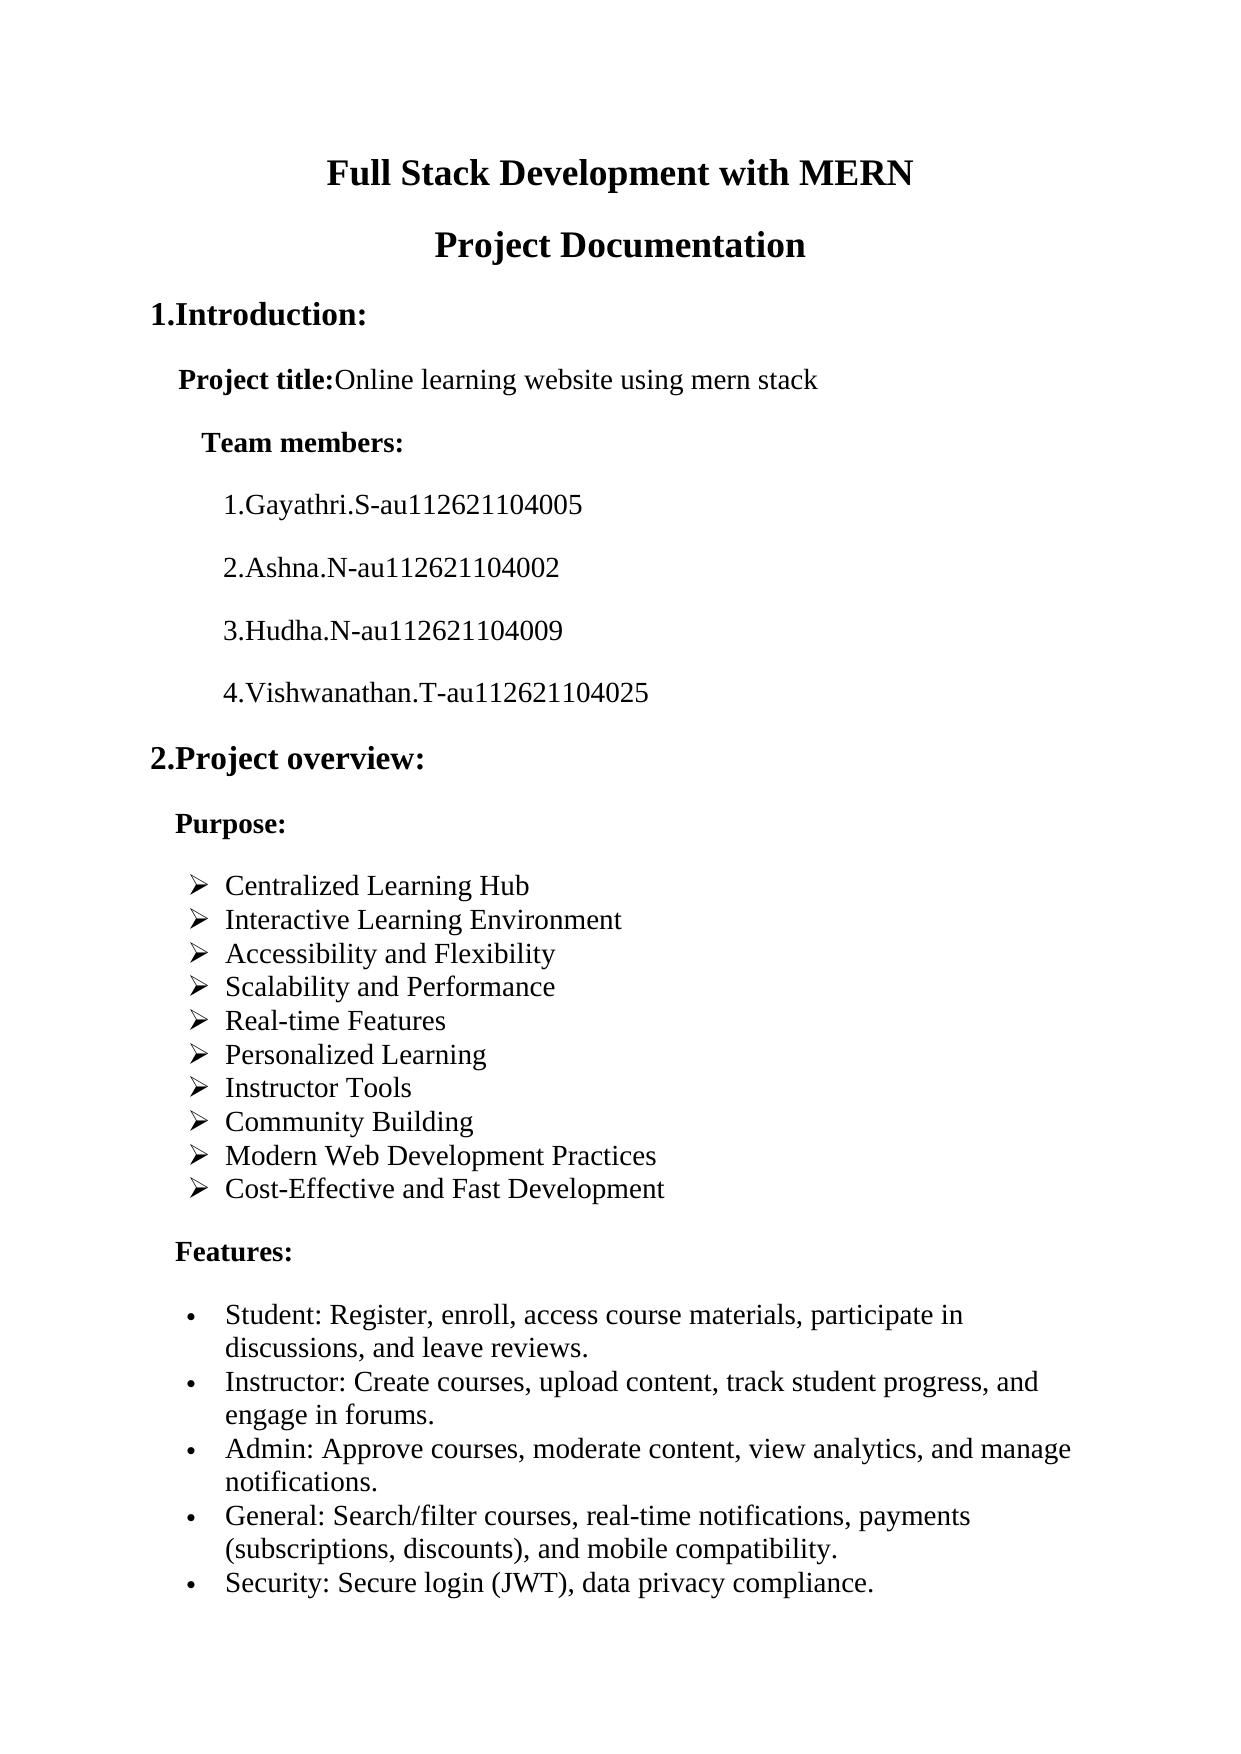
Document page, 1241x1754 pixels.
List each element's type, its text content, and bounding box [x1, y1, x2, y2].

text 2.Project overview: [150, 738, 1090, 777]
text 2.Ashna.N-au112621104002 [150, 550, 1090, 584]
text 4.Vishwanathan.T-au112621104025 [150, 676, 1090, 709]
text 3.Hudha.N-au112621104009 [150, 613, 1090, 646]
list Modern Web Development Practices [187, 1138, 1090, 1171]
list Admin: Approve courses, moderate content, view analytics, and manage notifications. [187, 1431, 1090, 1498]
list Cost-Effective and Fast Development [187, 1171, 1090, 1205]
text Project title:Online learning website using mern stack [150, 362, 1090, 396]
text 1.Introduction: [150, 294, 1090, 333]
list Instructor Tools [187, 1070, 1090, 1104]
list Interactive Learning Environment [187, 902, 1090, 936]
list Accessibility and Flexibility [187, 936, 1090, 969]
list Centralized Learning Hub [187, 868, 1090, 902]
text Team members: [150, 425, 1090, 458]
list Scalability and Performance [187, 969, 1090, 1003]
list Real-time Features [187, 1003, 1090, 1037]
list Student: Register, enroll, access course materials, participate in discussions, and leave reviews. [187, 1297, 1090, 1364]
text Project Documentation [150, 222, 1090, 265]
list General: Search/filter courses, real-time notifications, payments (subscriptions, discounts), and mobile compatibility. [187, 1498, 1090, 1565]
list Personalized Learning [187, 1037, 1090, 1070]
text Features: [150, 1234, 1090, 1268]
list Security: Secure login (JWT), data privacy compliance. [187, 1565, 1090, 1599]
list Instructor: Create courses, upload content, track student progress, and engage in forums. [187, 1364, 1090, 1431]
text Purpose: [150, 806, 1090, 839]
text 1.Gayathri.S-au112621104005 [150, 487, 1090, 521]
list Community Building [187, 1104, 1090, 1138]
text Full Stack Development with MERN [150, 150, 1090, 193]
